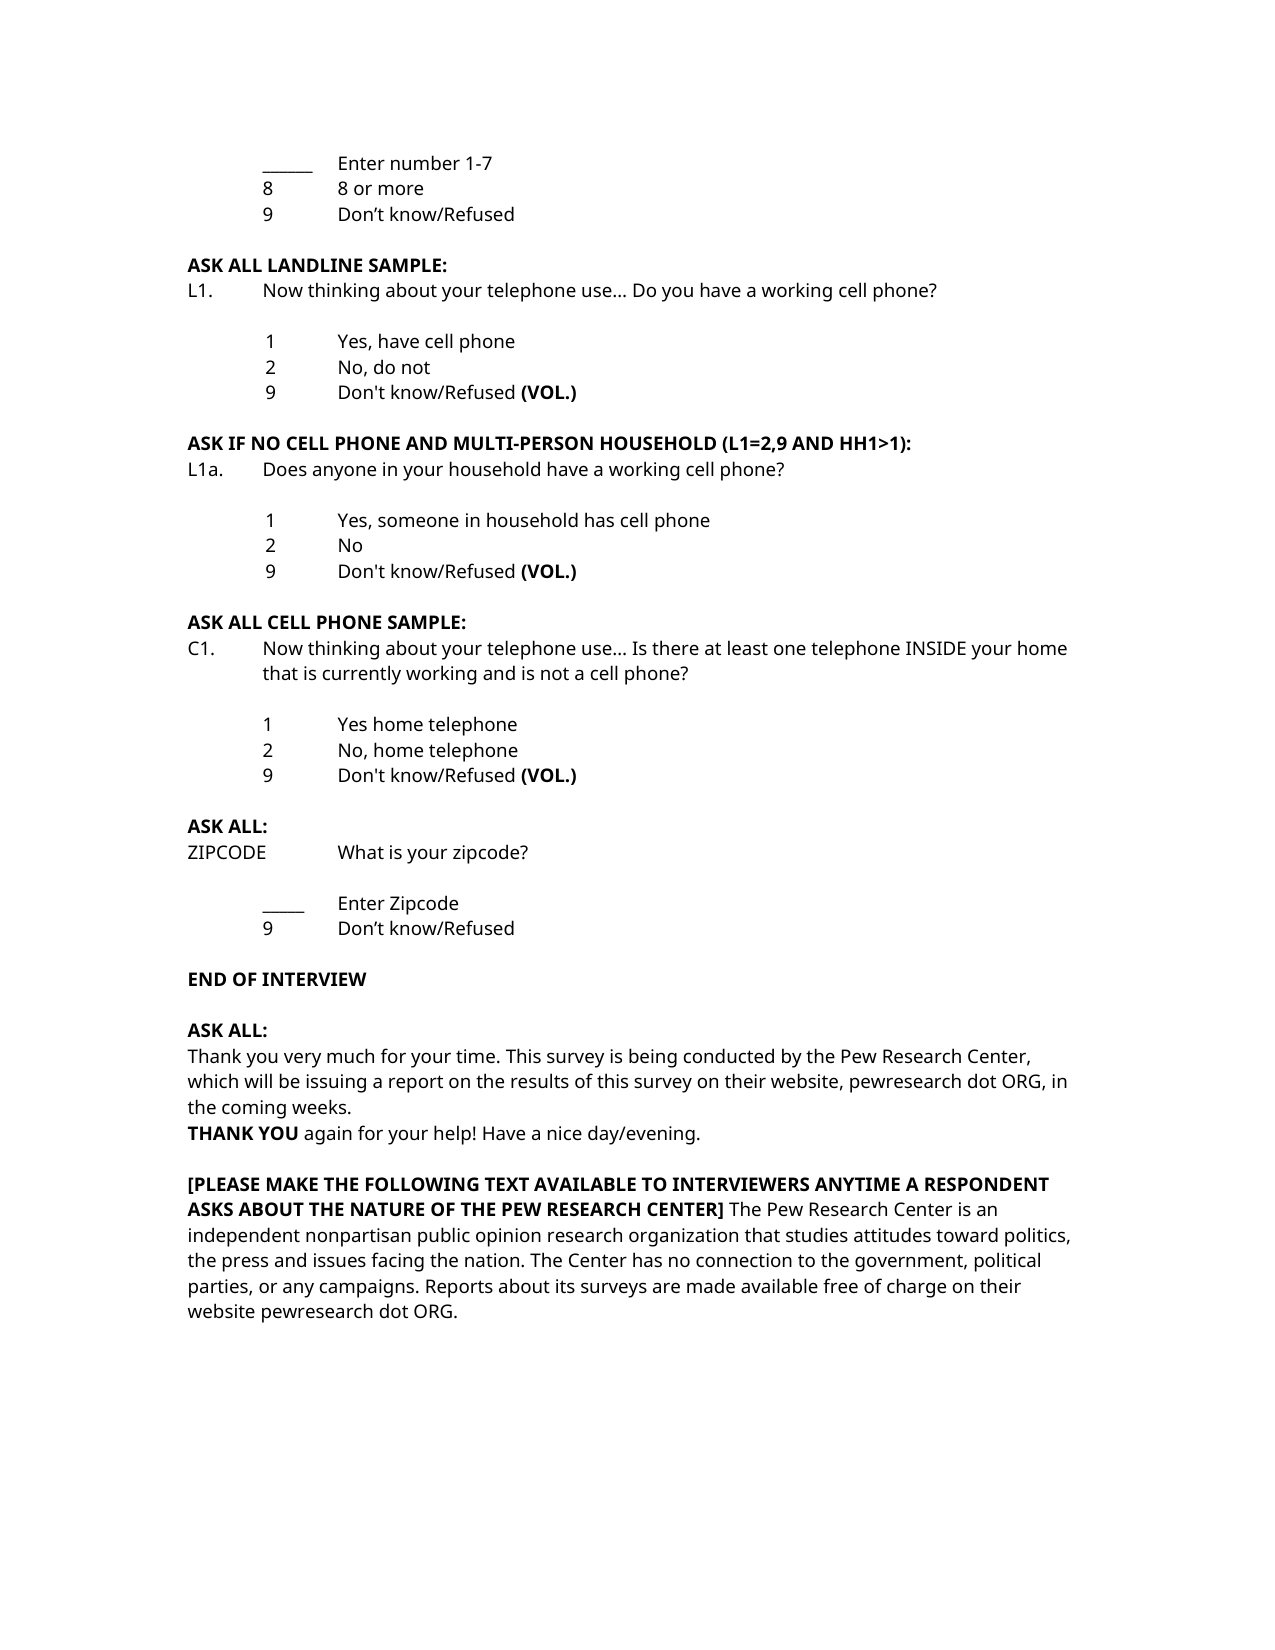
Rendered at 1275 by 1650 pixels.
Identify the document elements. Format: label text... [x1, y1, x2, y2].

text _____ Enter Zipcode [262, 890, 1087, 916]
text 1 Yes home telephone [187, 711, 1087, 737]
text 1 Yes, have cell phone [265, 329, 1087, 354]
text ______ Enter number 1-7 [262, 150, 1087, 176]
text 9 Don't know/Refused (VOL.) [187, 762, 1087, 788]
text ASK ALL CELL PHONE SAMPLE: [187, 609, 1087, 635]
text 1 Yes, someone in household has cell phone [265, 507, 1087, 533]
text ASK IF NO CELL PHONE AND MULTI-PERSON HOUSEHOLD (L1=2,9 AND HH1>1): [187, 431, 1087, 456]
text ASK ALL LANDLINE SAMPLE: [187, 252, 1087, 278]
text 9 Don’t know/Refused [262, 916, 1087, 941]
text THANK YOU again for your help! Have a nice day/evening. [187, 1120, 1087, 1145]
text 9 Don't know/Refused (VOL.) [265, 380, 1087, 405]
text 2 No, do not [265, 354, 1087, 380]
text Thank you very much for your time. This survey is being conducted by the Pew Research Center, which will be issuing a report on the results of this survey on their website, pewresearch dot ORG, in the coming weeks. [187, 1043, 1087, 1120]
text ZIPCODE What is your zipcode? [187, 839, 1087, 864]
text [PLEASE MAKE THE FOLLOWING TEXT AVAILABLE TO INTERVIEWERS ANYTIME A RESPONDENT ASKS ABOUT THE NATURE OF THE PEW RESEARCH CENTER] The Pew Research Center is an independent nonpartisan public opinion research organization that studies attitudes toward politics, the press and issues facing the nation. The Center has no connection to the government, political parties, or any campaigns. Reports about its surveys are made available free of charge on their website pewresearch dot ORG. [187, 1171, 1087, 1324]
text ASK ALL: [187, 813, 1087, 839]
text 2 No [265, 533, 1087, 558]
text L1a. Does anyone in your household have a working cell phone? [187, 456, 1087, 482]
text 9 Don't know/Refused (VOL.) [265, 558, 1087, 584]
text C1. Now thinking about your telephone use… Is there at least one telephone INSIDE your home that is currently working and is not a cell phone? [187, 635, 1087, 686]
text ASK ALL: [187, 1018, 1087, 1043]
text 8 8 or more [262, 176, 1087, 201]
text 9 Don’t know/Refused [262, 201, 1087, 227]
text END OF INTERVIEW [187, 967, 1087, 992]
text L1. Now thinking about your telephone use… Do you have a working cell phone? [187, 278, 1087, 303]
text 2 No, home telephone [187, 737, 1087, 762]
